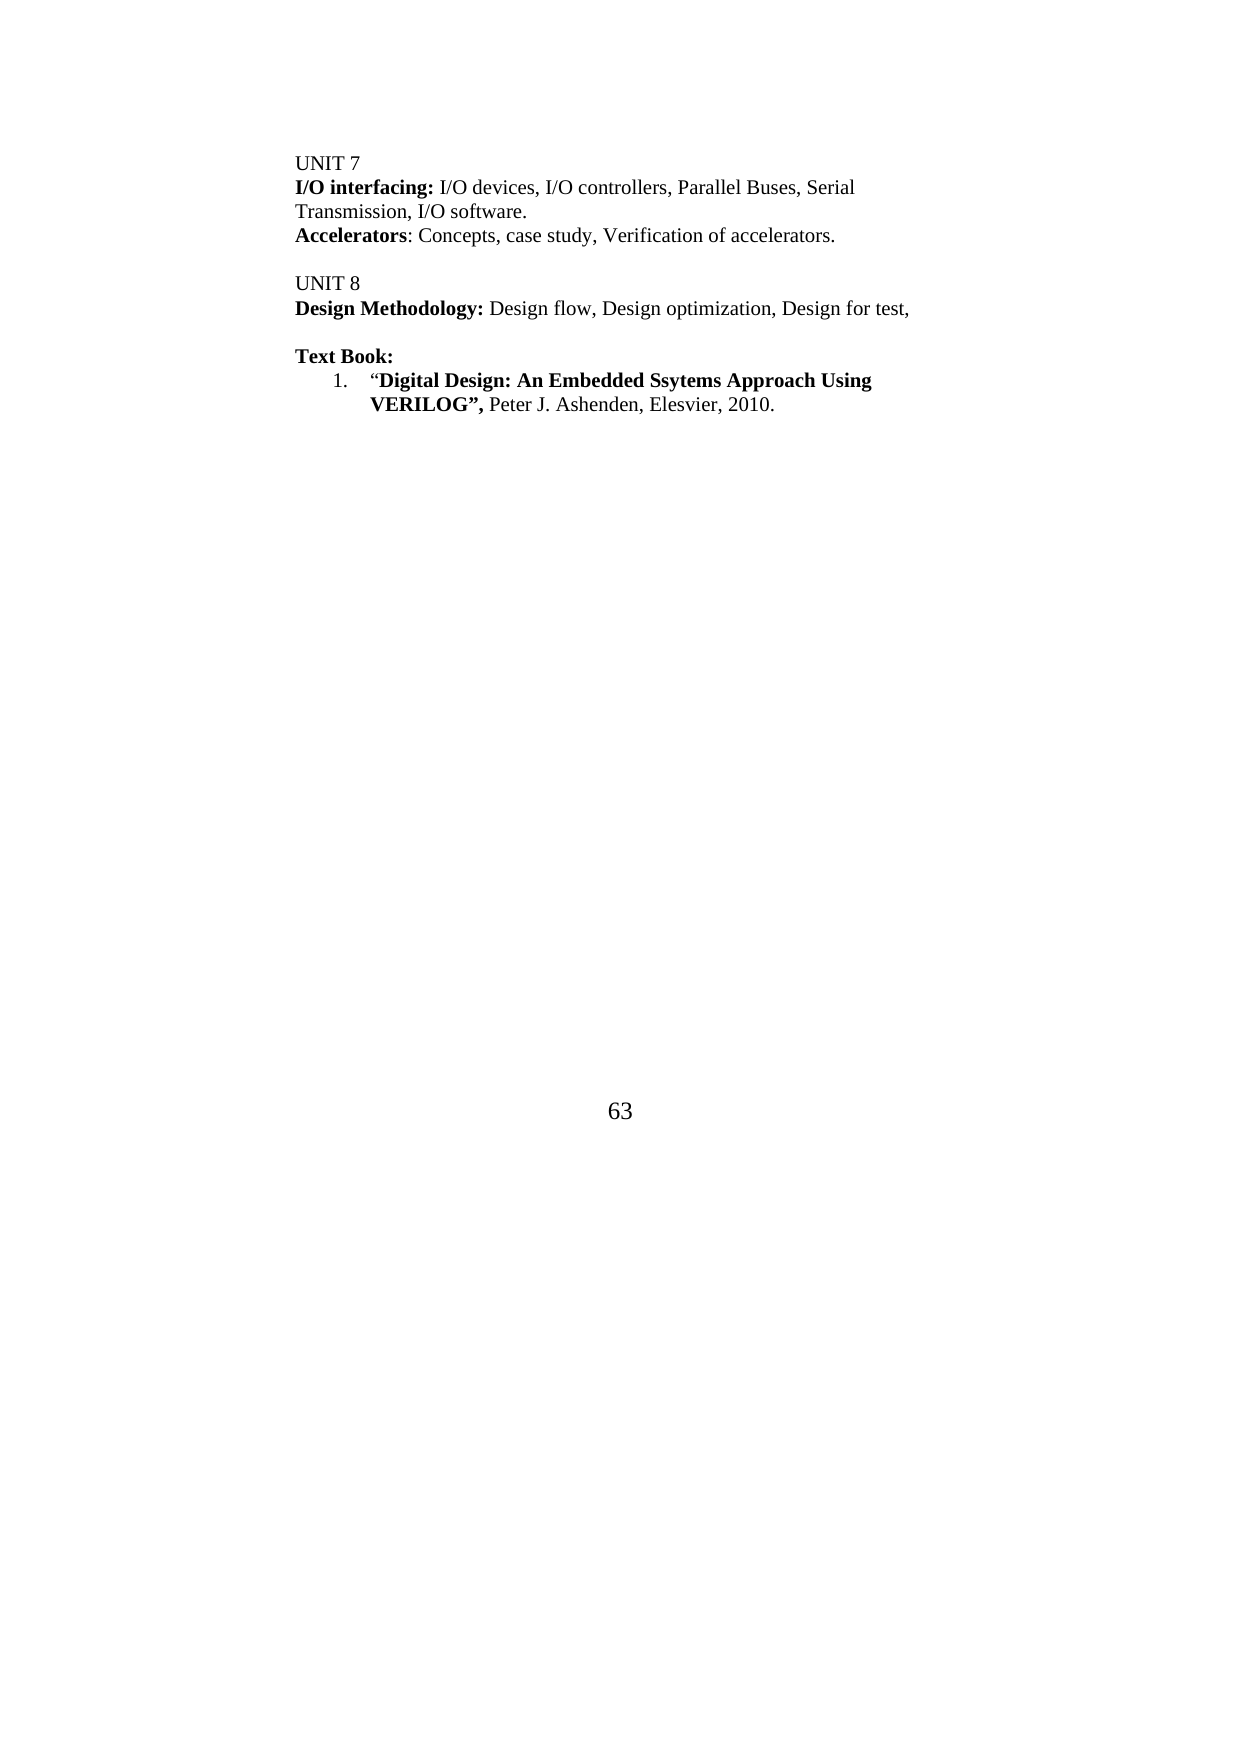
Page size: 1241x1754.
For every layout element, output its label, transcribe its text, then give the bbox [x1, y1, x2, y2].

text UNIT 7 [295, 151, 917, 175]
text I/O interfacing: I/O devices, I/O controllers, Parallel Buses, Serial Transmission, I/O software. [295, 175, 917, 223]
text Design Methodology: Design flow, Design optimization, Design for test, [295, 295, 917, 319]
subtitle Text Book: [295, 344, 917, 368]
subtitle 63 [175, 1096, 1065, 1125]
text UNIT 8 [295, 271, 917, 295]
text Accelerators: Concepts, case study, Verification of accelerators. [295, 223, 917, 247]
list “Digital Design: An Embedded Ssytems Approach Using VERILOG”, Peter J. Ashenden, Elesvier, 2010. [332, 368, 873, 416]
